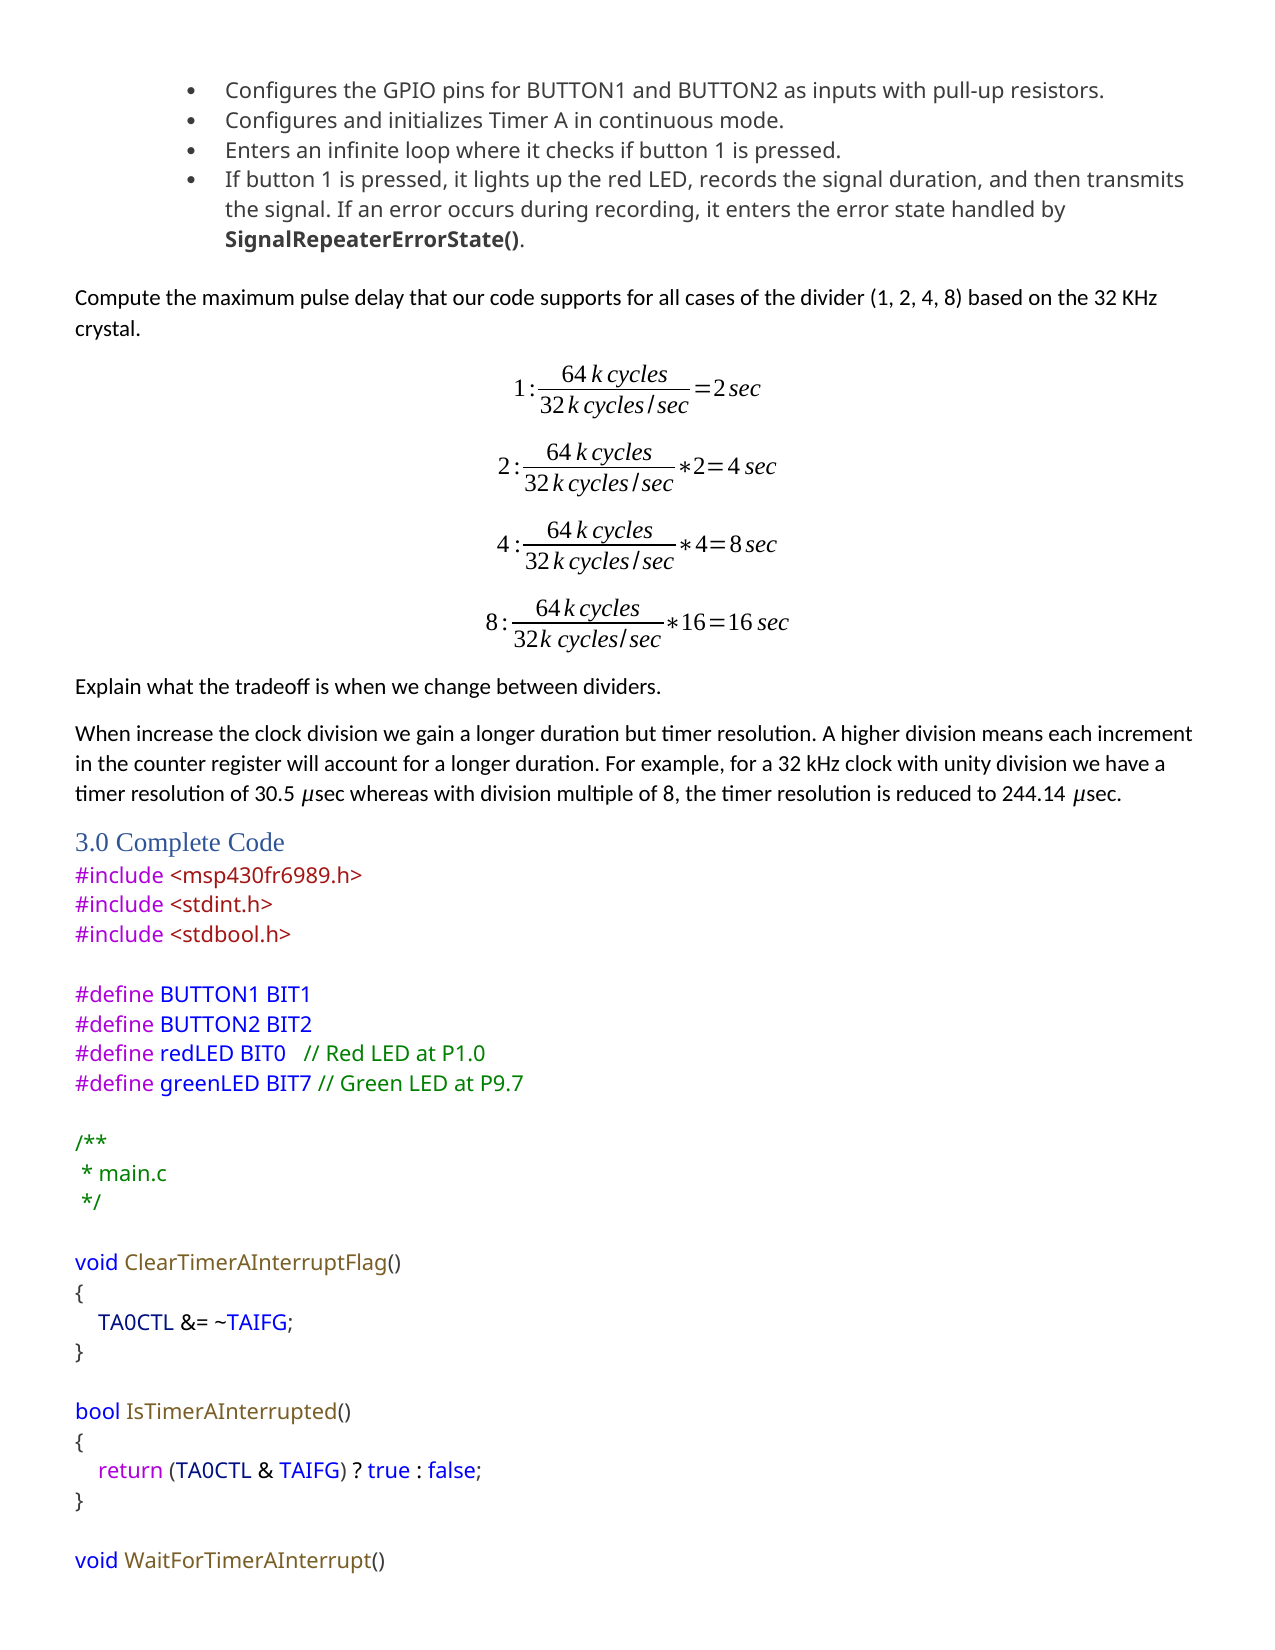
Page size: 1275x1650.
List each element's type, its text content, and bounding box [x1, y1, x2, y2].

text { [75, 1426, 1200, 1455]
subtitle 3.0 Complete Code [75, 826, 1200, 857]
text } [75, 1336, 1200, 1366]
text bool IsTimerAInterrupted() [75, 1396, 1200, 1426]
text } [75, 1485, 1200, 1515]
list If button 1 is pressed, it lights up the red LED, records the signal duration, and then transmits the signal. If an error occurs during recording, it enters the error state handled by SignalRepeaterErrorState(). [187, 164, 1200, 254]
text /** [75, 1128, 1200, 1157]
text #include <stdint.h> [75, 889, 1200, 919]
text void WaitForTimerAInterrupt() [75, 1545, 1200, 1574]
list Configures the GPIO pins for BUTTON1 and BUTTON2 as inputs with pull-up resistors. [187, 75, 1200, 105]
text #define BUTTON1 BIT1 [75, 979, 1200, 1008]
text Explain what the tradeoff is when we change between dividers. [75, 672, 1200, 700]
text #define greenLED BIT7 // Green LED at P9.7 [75, 1068, 1200, 1098]
list Enters an infinite loop where it checks if button 1 is pressed. [187, 134, 1200, 164]
text Compute the maximum pulse delay that our code supports for all cases of the divider (1, 2, 4, 8) based on the 32 KHz crystal. [75, 283, 1200, 342]
text #define redLED BIT0 // Red LED at P1.0 [75, 1038, 1200, 1068]
text TA0CTL &= ~TAIFG; [75, 1306, 1200, 1336]
text * main.c [75, 1157, 1200, 1187]
text #define BUTTON2 BIT2 [75, 1008, 1200, 1038]
text When increase the clock division we gain a longer duration but timer resolution. A higher division means each increment in the counter register will account for a longer duration. For example, for a 32 kHz clock with unity division we have a timer resolution of 30.5 sec whereas with division multiple of 8, the timer resolution is reduced to 244.14 sec. [75, 719, 1200, 807]
text { [75, 1277, 1200, 1306]
text */ [75, 1187, 1200, 1217]
list Configures and initializes Timer A in continuous mode. [187, 105, 1200, 134]
text #include <stdbool.h> [75, 919, 1200, 949]
text return (TA0CTL & TAIFG) ? true : false; [75, 1455, 1200, 1485]
text void ClearTimerAInterruptFlag() [75, 1247, 1200, 1277]
text #include <msp430fr6989.h> [75, 859, 1200, 889]
